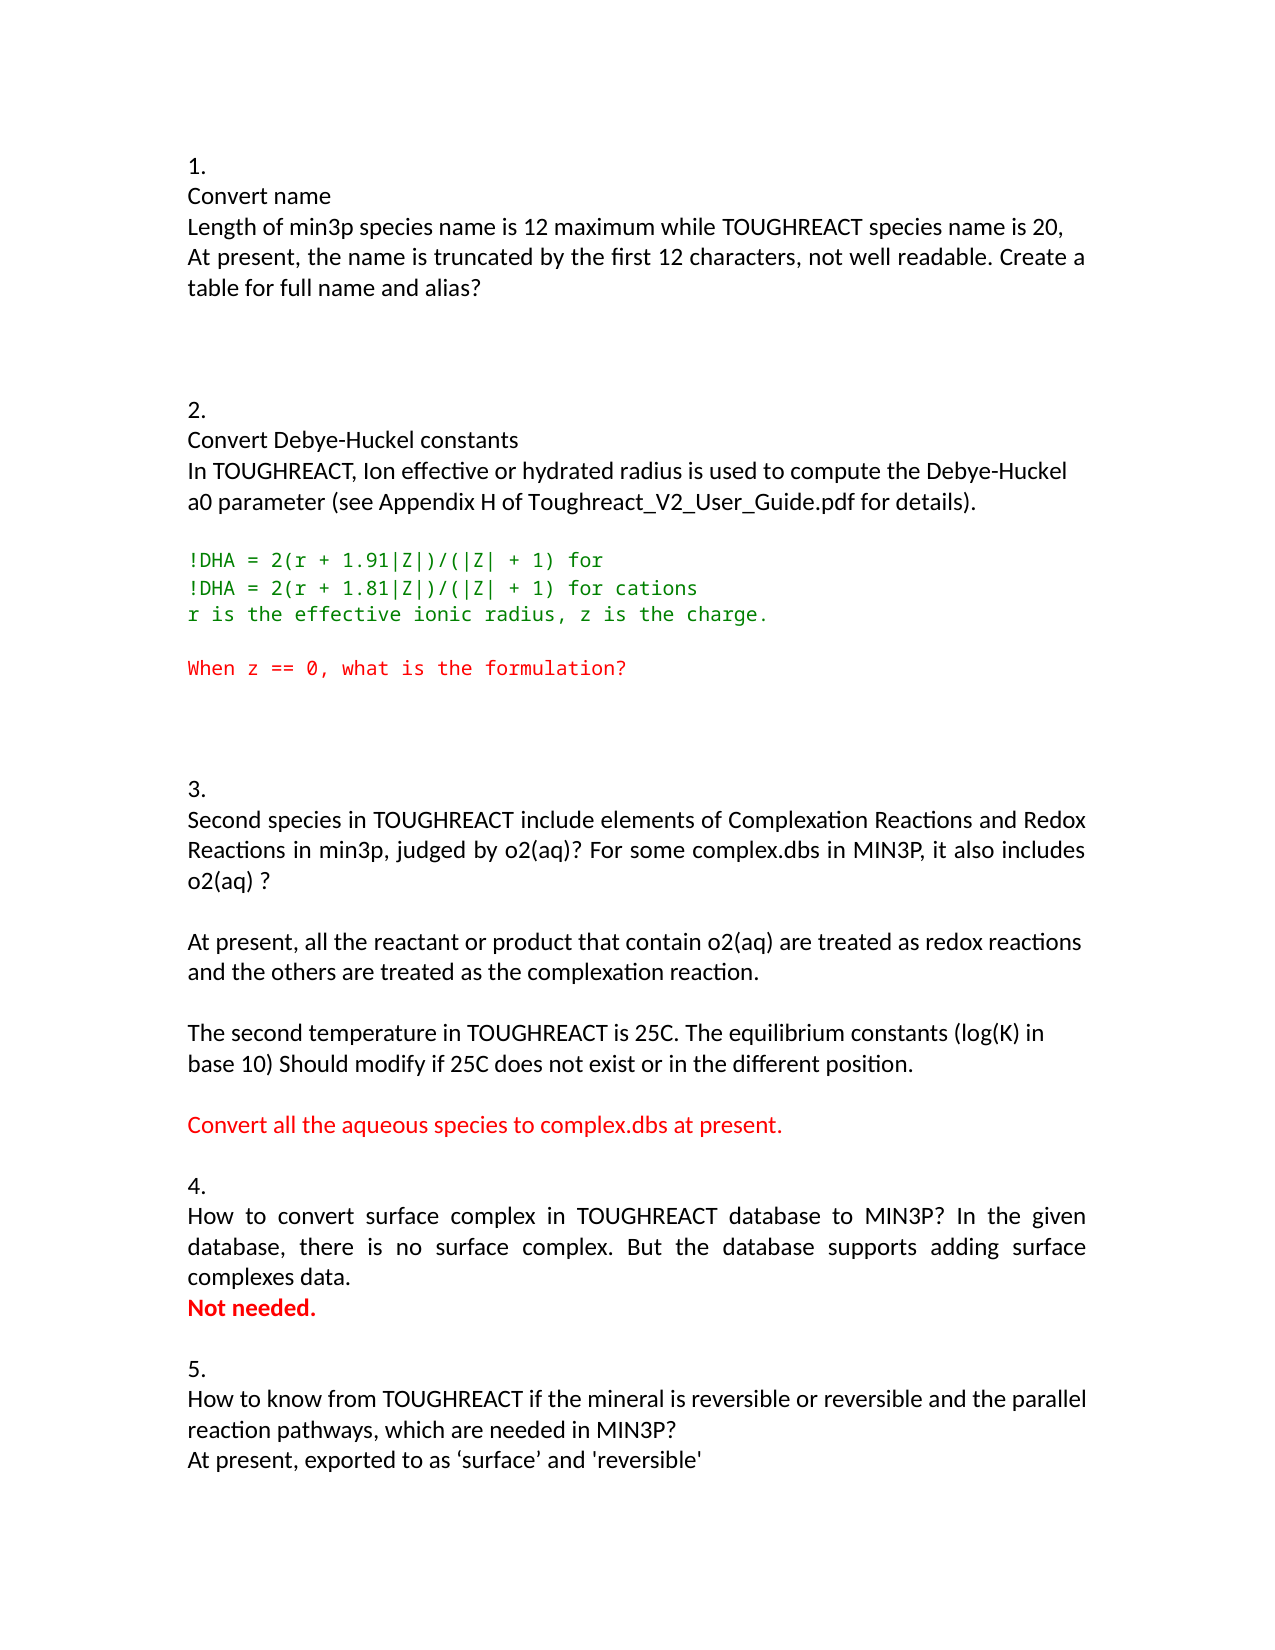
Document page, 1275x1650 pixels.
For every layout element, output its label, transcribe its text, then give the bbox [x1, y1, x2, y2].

text !DHA = 2(r + 1.91|Z|)/(|Z| + 1) for [187, 547, 1087, 574]
text When z == 0, what is the formulation? [187, 655, 1087, 682]
text r is the effective ionic radius, z is the charge. [187, 601, 1087, 628]
text At present, exported to as ‘surface’ and 'reversible' [187, 1445, 1087, 1475]
text How to know from TOUGHREACT if the mineral is reversible or reversible and the parallel reaction pathways, which are needed in MIN3P? [187, 1384, 1087, 1445]
text Length of min3p species name is 12 maximum while TOUGHREACT species name is 20, [187, 211, 1087, 242]
text 4. [187, 1170, 1087, 1201]
text In TOUGHREACT, Ion effective or hydrated radius is used to compute the Debye-Huckel a0 parameter (see Appendix H of Toughreact_V2_User_Guide.pdf for details). [187, 455, 1087, 516]
text At present, the name is truncated by the first 12 characters, not well readable. Create a table for full name and alias? [187, 242, 1087, 303]
text Convert all the aqueous species to complex.dbs at present. [187, 1109, 1087, 1139]
text Convert name [187, 181, 1087, 211]
text Convert Debye-Huckel constants [187, 425, 1087, 455]
text 5. [187, 1353, 1087, 1384]
text Second species in TOUGHREACT include elements of Complexation Reactions and Redox Reactions in min3p, judged by o2(aq)? For some complex.dbs in MIN3P, it also includes o2(aq) ? [187, 804, 1087, 895]
text Not needed. [187, 1292, 1087, 1323]
text !DHA = 2(r + 1.81|Z|)/(|Z| + 1) for cations [187, 574, 1087, 601]
text The second temperature in TOUGHREACT is 25C. The equilibrium constants (log(K) in base 10) Should modify if 25C does not exist or in the different position. [187, 1017, 1087, 1078]
text How to convert surface complex in TOUGHREACT database to MIN3P? In the given database, there is no surface complex. But the database supports adding surface complexes data. [187, 1201, 1087, 1292]
text 3. [187, 773, 1087, 804]
text 2. [187, 394, 1087, 425]
text At present, all the reactant or product that contain o2(aq) are treated as redox reactions and the others are treated as the complexation reaction. [187, 926, 1087, 987]
